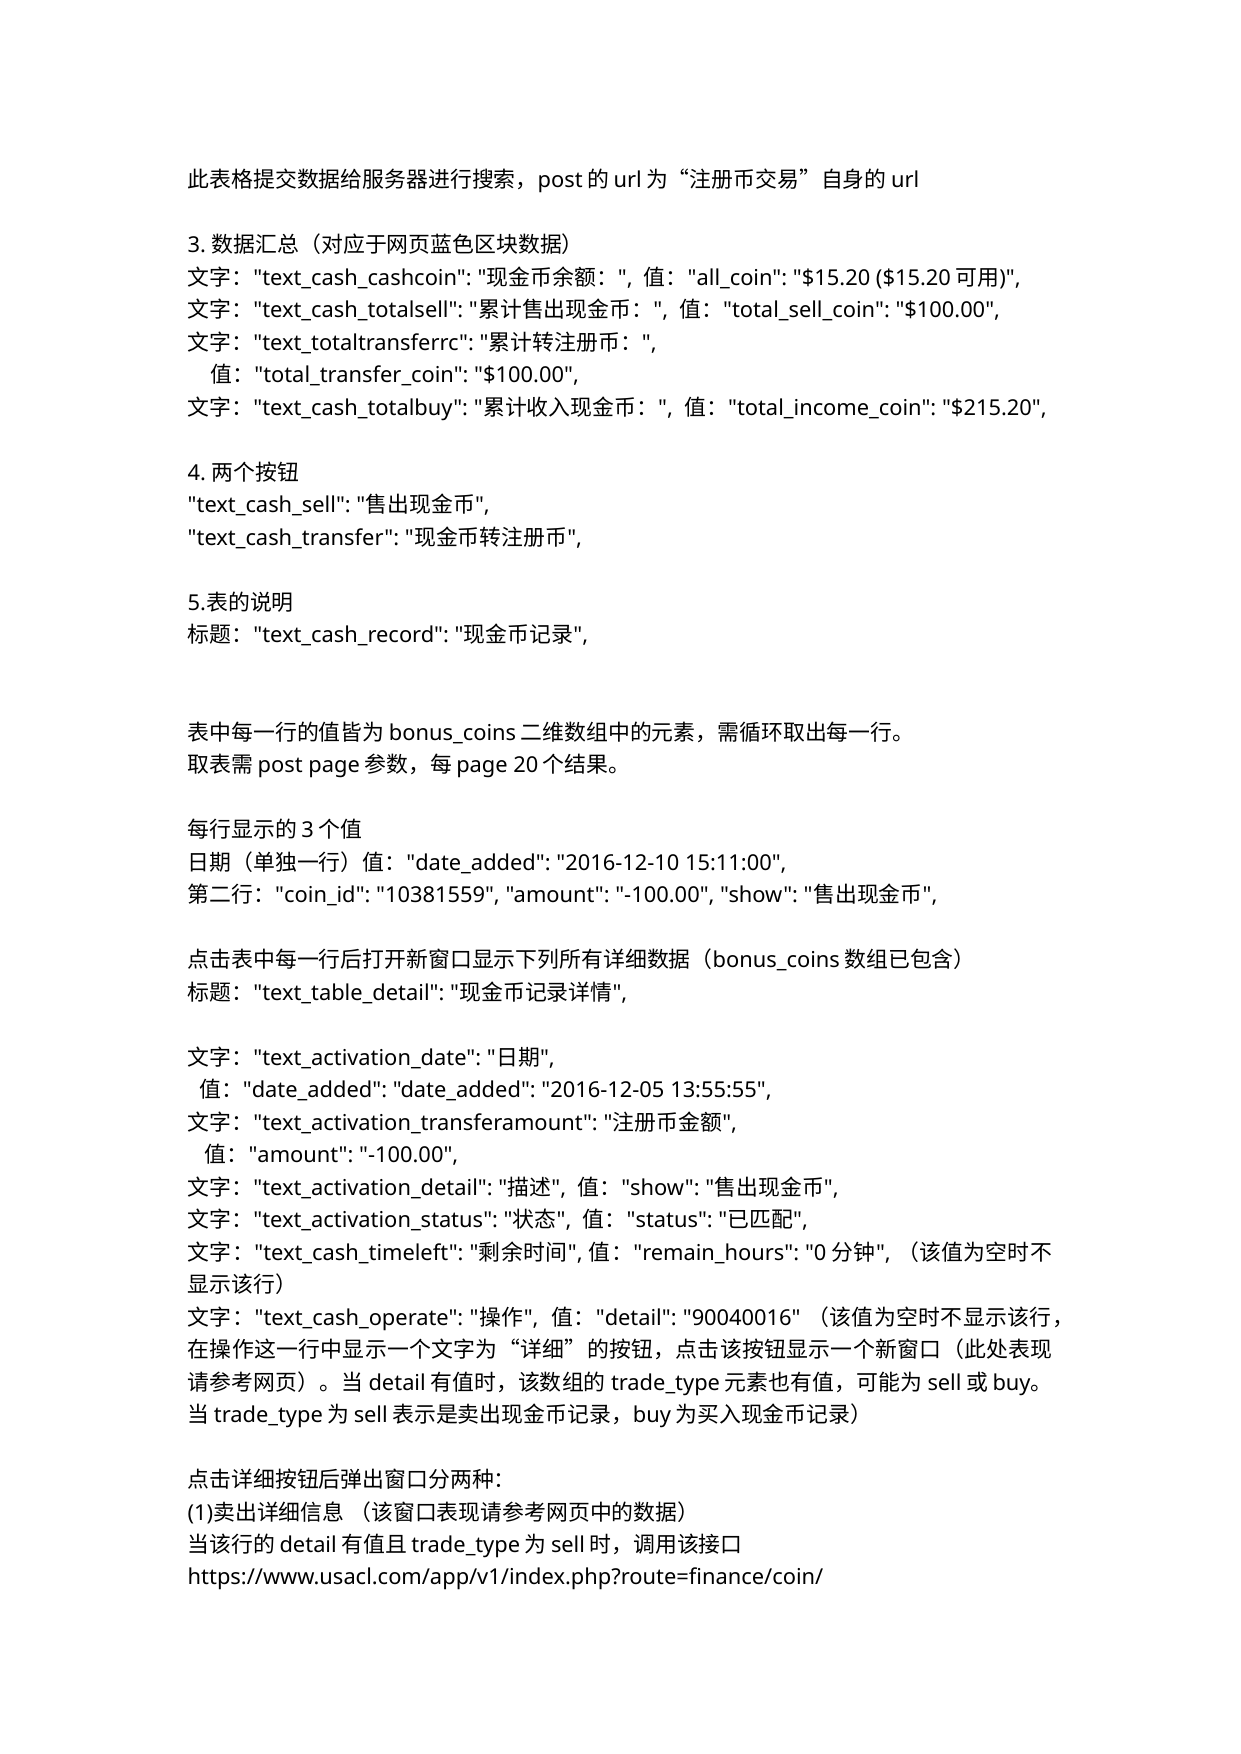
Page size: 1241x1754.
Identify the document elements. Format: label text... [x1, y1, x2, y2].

text 值："amount": "-100.00", [187, 1137, 1053, 1169]
text 标题："text_table_detail": "现金币记录详情", [187, 974, 1053, 1007]
text 表中每一行的值皆为bonus_coins二维数组中的元素，需循环取出每一行。 [187, 714, 1053, 747]
text 点击表中每一行后打开新窗口显示下列所有详细数据（bonus_coins数组已包含） [187, 942, 1053, 974]
text 4. 两个按钮 [187, 454, 1053, 487]
text 第二行："coin_id": "10381559", "amount": "-100.00", "show": "售出现金币", [187, 877, 1053, 909]
text "text_cash_transfer": "现金币转注册币", [187, 519, 1053, 552]
text 文字："text_cash_totalsell": "累计售出现金币：", 值："total_sell_coin": "$100.00", [187, 292, 1053, 324]
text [187, 1559, 1053, 1592]
text 5.表的说明 [187, 584, 1053, 617]
text 日期（单独一行）值："date_added": "2016-12-10 15:11:00", [187, 844, 1053, 877]
text 取表需post page参数，每page 20个结果。 [187, 747, 1053, 779]
text 此表格提交数据给服务器进行搜索，post的url为“注册币交易”自身的url [187, 162, 1053, 194]
text 值："total_transfer_coin": "$100.00", [187, 357, 1053, 389]
text 文字："text_activation_transferamount": "注册币金额", [187, 1104, 1053, 1137]
text 文字："text_activation_detail": "描述", 值："show": "售出现金币", [187, 1169, 1053, 1202]
text 值："date_added": "date_added": "2016-12-05 13:55:55", [187, 1072, 1053, 1104]
text 点击详细按钮后弹出窗口分两种： [187, 1462, 1053, 1494]
text 文字："text_cash_totalbuy": "累计收入现金币：", 值："total_income_coin": "$215.20", [187, 389, 1053, 422]
text 每行显示的3个值 [187, 812, 1053, 844]
text "text_cash_sell": "售出现金币", [187, 487, 1053, 519]
text 文字："text_cash_cashcoin": "现金币余额：", 值："all_coin": "$15.20 ($15.20可用)", [187, 259, 1053, 292]
text 文字："text_activation_status": "状态", 值："status": "已匹配", [187, 1202, 1053, 1234]
text 文字："text_cash_timeleft": "剩余时间", 值："remain_hours": "0分钟", （该值为空时不显示该行） [187, 1234, 1053, 1299]
text 3. 数据汇总（对应于网页蓝色区块数据） [187, 227, 1053, 259]
text 当该行的detail有值且trade_type为sell时，调用该接口 [187, 1527, 1053, 1559]
text 文字："text_cash_operate": "操作", 值："detail": "90040016" （该值为空时不显示该行，在操作这一行中显示一个文字为“详细”的按钮，点击该按钮显示一个新窗口（此处表现请参考网页）。当detail有值时，该数组的trade_type元素也有值，可能为sell或buy。当trade_type为sell表示是卖出现金币记录，buy为买入现金币记录） [187, 1299, 1053, 1429]
text (1)卖出详细信息 （该窗口表现请参考网页中的数据） [187, 1494, 1053, 1527]
text 标题："text_cash_record": "现金币记录", [187, 617, 1053, 649]
text 文字："text_totaltransferrc": "累计转注册币：", [187, 324, 1053, 357]
text 文字："text_activation_date": "日期", [187, 1039, 1053, 1072]
